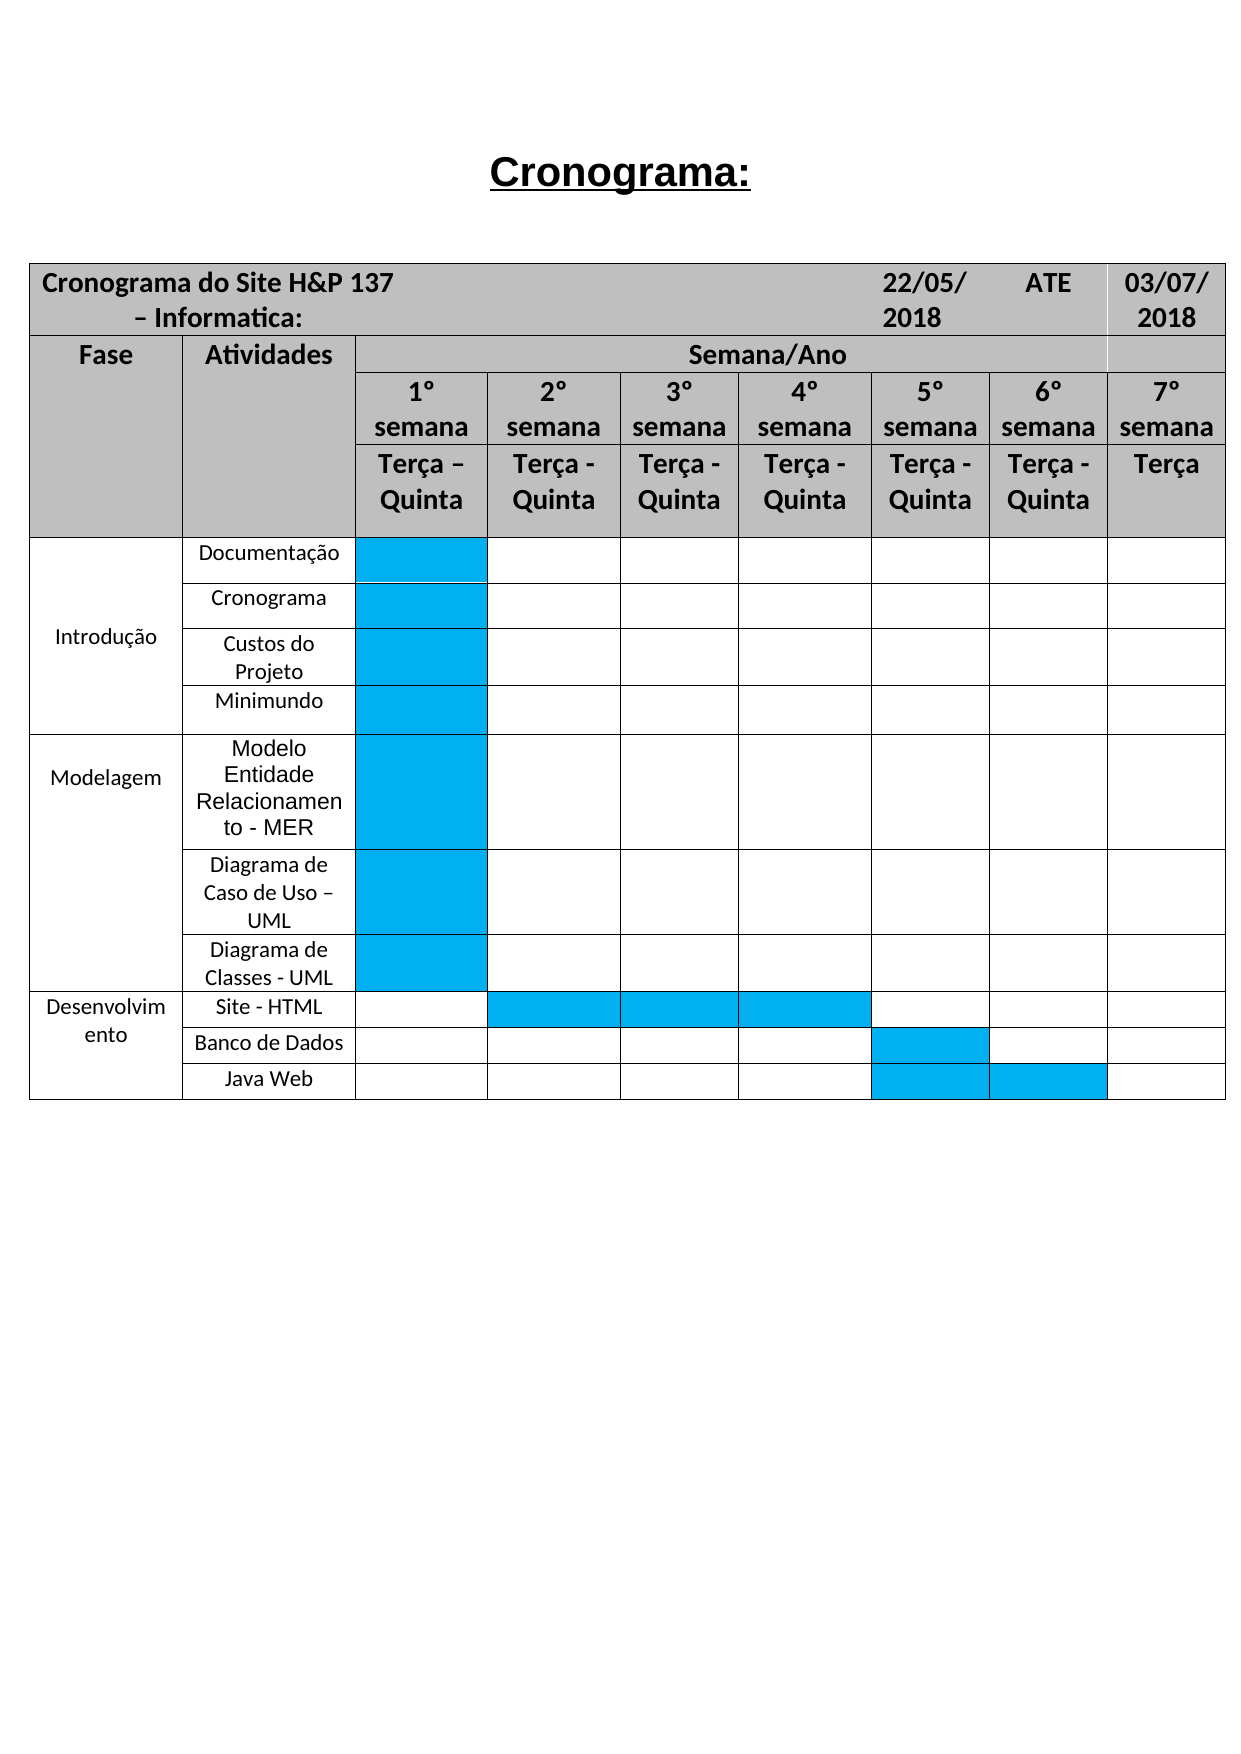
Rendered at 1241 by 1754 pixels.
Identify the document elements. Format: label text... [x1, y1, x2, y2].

table_cell Diagrama de Classes - UML [183, 935, 355, 991]
table_cell Banco de Dados [183, 1028, 355, 1063]
table_cell [356, 992, 487, 1027]
table_cell Terça – Quinta [356, 445, 487, 537]
table_cell [356, 1028, 487, 1063]
table_cell [739, 735, 871, 849]
table_cell Terça [1108, 445, 1225, 537]
table_cell [990, 850, 1107, 934]
table_cell [872, 686, 989, 734]
table_cell [739, 935, 871, 991]
table_cell [488, 935, 620, 991]
table_cell [1108, 992, 1225, 1027]
table_cell [488, 686, 620, 734]
table_cell [356, 629, 487, 685]
table_cell [488, 629, 620, 685]
table_cell [871, 336, 989, 372]
table_cell [621, 538, 738, 582]
table_header ATE [989, 264, 1107, 335]
table_cell [872, 1028, 989, 1063]
table_cell [739, 1028, 871, 1063]
table_cell [872, 735, 989, 849]
table_cell [621, 735, 738, 849]
table_cell Modelagem [30, 735, 182, 991]
table_cell 7º semana [1108, 373, 1225, 444]
table_cell [356, 735, 487, 849]
table_cell [488, 1028, 620, 1063]
table_cell [356, 538, 487, 582]
table_cell [739, 992, 871, 1027]
table_cell [872, 584, 989, 628]
table_cell [1108, 735, 1225, 849]
table_cell [621, 850, 738, 934]
table_cell Modelo Entidade Relacionamento - MER [183, 735, 355, 849]
table_cell [739, 538, 871, 582]
table_cell [1108, 629, 1225, 685]
table_cell [488, 1064, 620, 1099]
table_cell Documentação [183, 538, 355, 582]
table_cell 5º semana [872, 373, 989, 444]
table_cell [872, 992, 989, 1027]
table_cell [739, 629, 871, 685]
table_cell [990, 584, 1107, 628]
table_cell [990, 538, 1107, 582]
table_cell [488, 992, 620, 1027]
table_cell [872, 629, 989, 685]
table_cell [739, 850, 871, 934]
table_cell [356, 850, 487, 934]
table_cell 6º semana [990, 373, 1107, 444]
table_cell [621, 629, 738, 685]
table_cell Desenvolvimento [30, 992, 182, 1099]
table_cell [990, 992, 1107, 1027]
table_cell [1108, 686, 1225, 734]
table_cell [621, 584, 738, 628]
table_cell Atividades [183, 336, 355, 537]
table_cell Site - HTML [183, 992, 355, 1027]
table_header [431, 264, 871, 335]
table_cell [990, 1064, 1107, 1099]
table_cell Java Web [183, 1064, 355, 1099]
table_cell [356, 584, 487, 628]
text Cronograma: [59, 148, 1063, 196]
table_cell [621, 686, 738, 734]
table_header 22/05/2018 [871, 264, 989, 335]
table_cell Custos do Projeto [183, 629, 355, 685]
table_cell [872, 935, 989, 991]
table_cell [739, 686, 871, 734]
table_cell [488, 584, 620, 628]
table_cell [1108, 850, 1225, 934]
table_cell [621, 935, 738, 991]
table_cell 2º semana [488, 373, 620, 444]
table_header 03/07/2018 [1108, 264, 1225, 335]
table_cell [1108, 935, 1225, 991]
table_cell [990, 686, 1107, 734]
table_cell [356, 686, 487, 734]
table_cell [989, 336, 1107, 372]
table_cell Terça - Quinta [621, 445, 738, 537]
table_cell Terça - Quinta [488, 445, 620, 537]
table_cell Introdução [30, 538, 182, 734]
table_cell [990, 629, 1107, 685]
table_cell Fase [30, 336, 182, 537]
table_cell [990, 935, 1107, 991]
table_cell [488, 538, 620, 582]
table_cell [356, 1064, 487, 1099]
table_cell [872, 850, 989, 934]
table_cell [488, 735, 620, 849]
table_cell [1108, 1028, 1225, 1063]
table_cell [1108, 1064, 1225, 1099]
table_cell [872, 538, 989, 582]
table_cell [1108, 336, 1225, 372]
table_cell [990, 735, 1107, 849]
table_cell 1º semana [356, 373, 487, 444]
table_cell Diagrama de Caso de Uso – UML [183, 850, 355, 934]
table_header Cronograma do Site H&P 137 – Informatica: [30, 264, 406, 335]
table_cell Terça - Quinta [739, 445, 871, 537]
table_cell [739, 1064, 871, 1099]
table_cell Cronograma [183, 584, 355, 628]
table_cell [872, 1064, 989, 1099]
table_cell [621, 1064, 738, 1099]
table_cell [1108, 584, 1225, 628]
table_cell Terça - Quinta [990, 445, 1107, 537]
table_cell Terça - Quinta [872, 445, 989, 537]
table_cell Semana/Ano [356, 336, 871, 372]
table_cell [621, 1028, 738, 1063]
table_cell [488, 850, 620, 934]
table_cell [739, 584, 871, 628]
table_header [406, 264, 431, 335]
table_cell [621, 992, 738, 1027]
table_cell 4º semana [739, 373, 871, 444]
table_cell [990, 1028, 1107, 1063]
table_cell [1108, 538, 1225, 582]
table_cell [356, 935, 487, 991]
table_cell Minimundo [183, 686, 355, 734]
table_cell 3º semana [621, 373, 738, 444]
